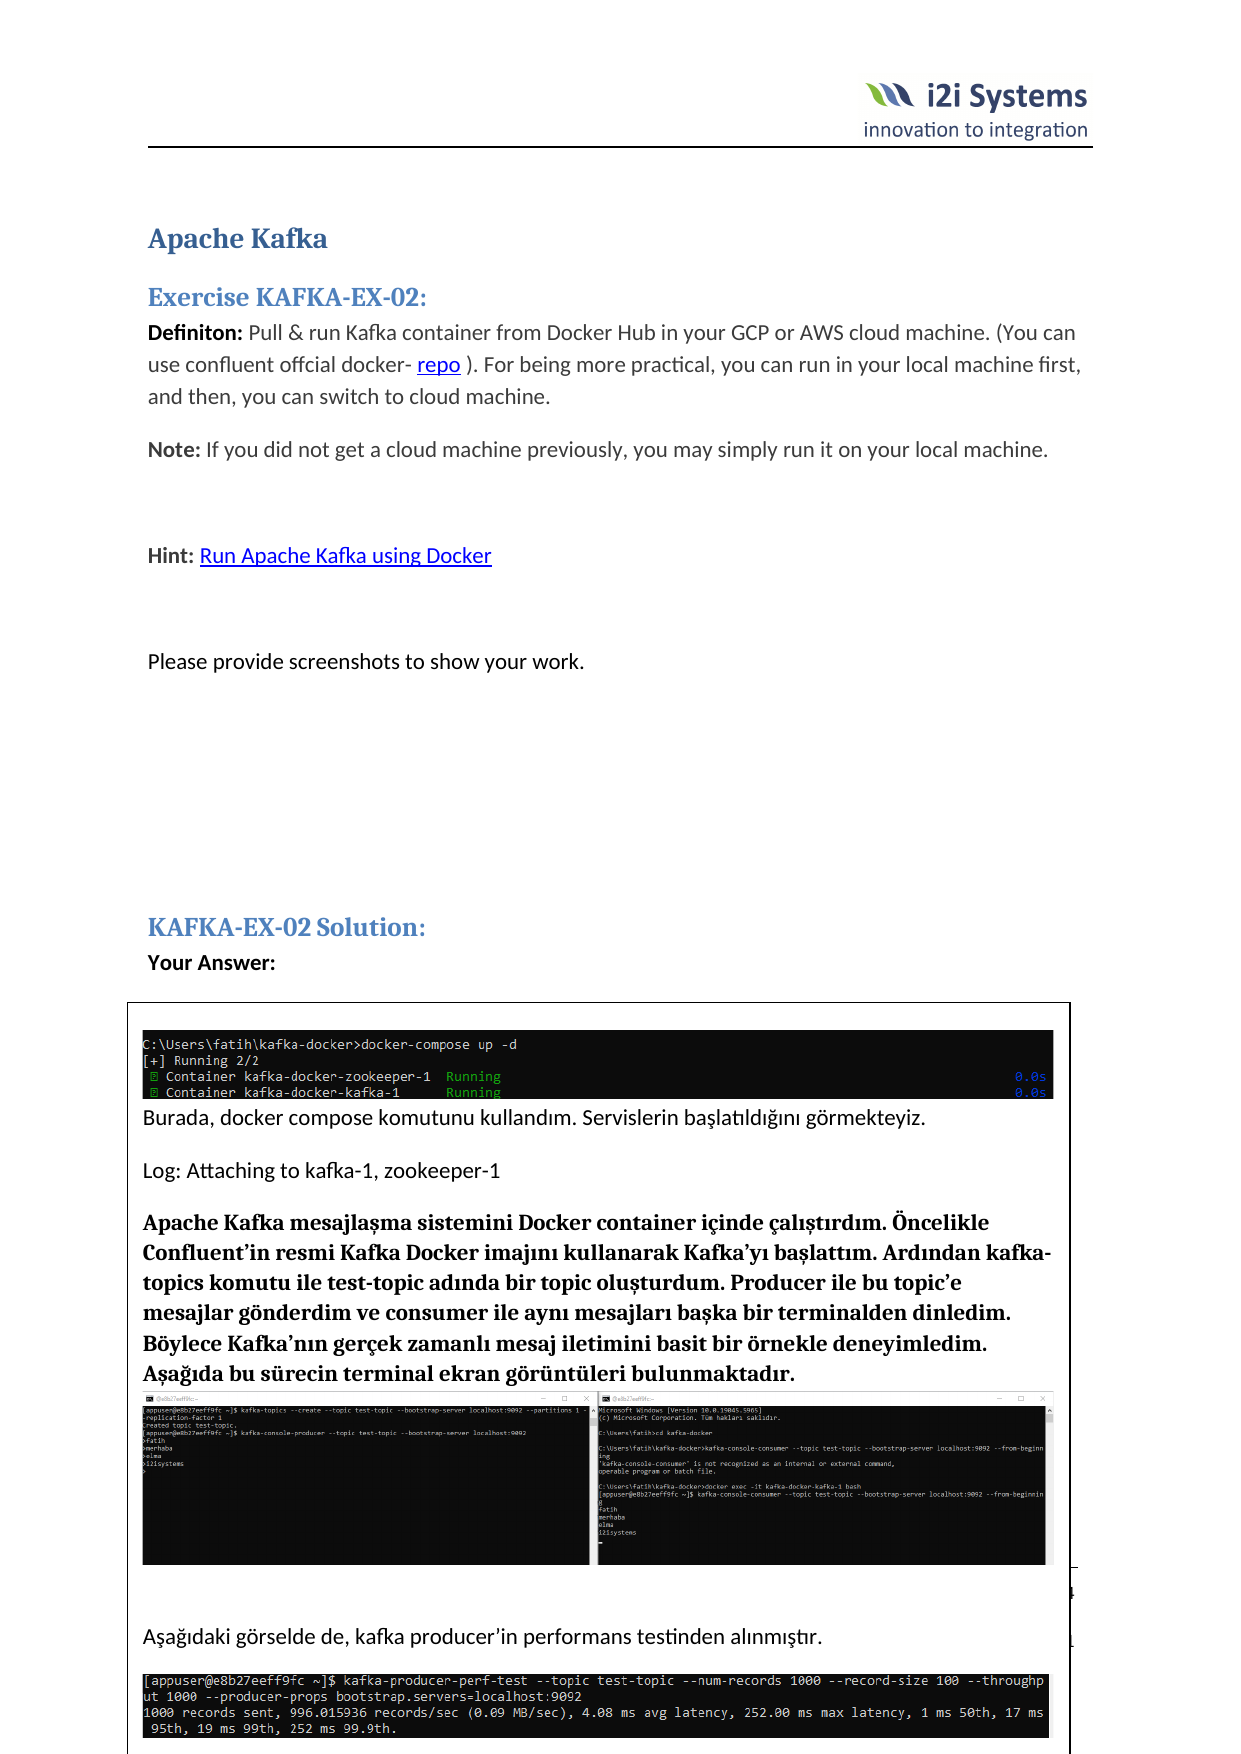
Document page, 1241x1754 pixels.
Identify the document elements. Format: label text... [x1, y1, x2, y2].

picture [142, 1674, 1054, 1738]
text Hint: Run Apache Kafka using Docker [148, 541, 1093, 569]
subtitle Apache Kafka [148, 222, 1093, 256]
picture [142, 1391, 1054, 1565]
text Definiton: Pull & run Kafka container from Docker Hub in your GCP or AWS cloud machine. (You can use confluent oﬀcial docker- repo ). For being more practical, you can run in your local machine first, and then, you can switch to cloud machine. [148, 318, 1093, 410]
subtitle Exercise KAFKA-EX-02: [148, 282, 1093, 313]
picture [857, 73, 1094, 145]
subtitle KAFKA-EX-02 Solution: [148, 912, 1093, 943]
text Please provide screenshots to show your work. [148, 647, 1093, 675]
picture [142, 1030, 1054, 1099]
text Your Answer: [148, 948, 1093, 976]
text Note: If you did not get a cloud machine previously, you may simply run it on your local machine. [148, 435, 1093, 463]
